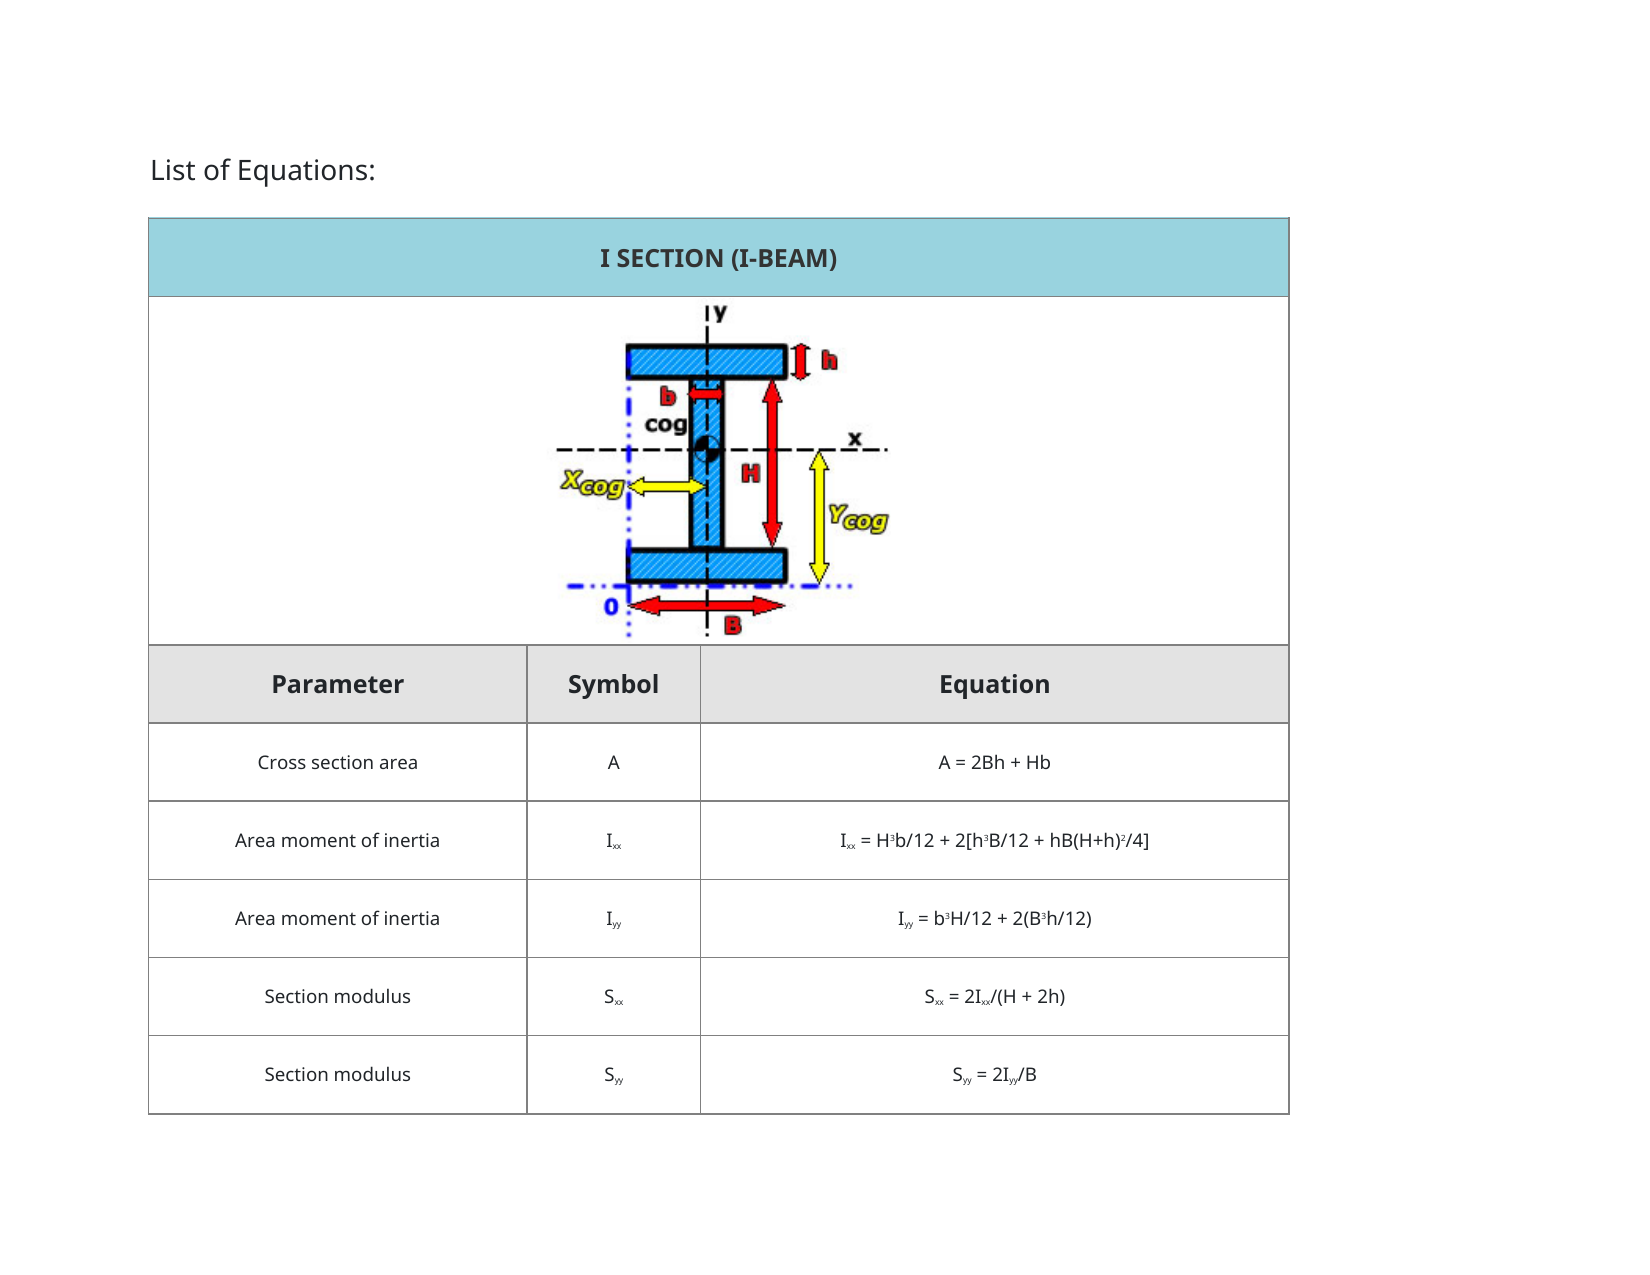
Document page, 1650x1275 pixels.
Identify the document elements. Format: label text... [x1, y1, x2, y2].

table_cell Section modulus [149, 958, 526, 1035]
table_cell Section modulus [149, 1036, 526, 1113]
table_cell Sxx [528, 958, 700, 1035]
table_cell Parameter [149, 646, 526, 722]
table_header I SECTION (I-BEAM) [149, 219, 1288, 296]
table_cell Ixx = H3b/12 + 2[h3B/12 + hB(H+h)2/4] [701, 802, 1288, 878]
table_cell A = 2Bh + Hb [701, 724, 1288, 800]
table_cell Syy [528, 1036, 700, 1113]
table_cell Area moment of inertia [149, 880, 526, 957]
table_cell Iyy [528, 880, 700, 957]
table_cell Area moment of inertia [149, 802, 526, 878]
table_cell Iyy = b3H/12 + 2(B3h/12) [701, 880, 1288, 957]
table_cell Symbol [528, 646, 700, 722]
table_cell A [528, 724, 700, 800]
table_cell Equation [701, 646, 1288, 722]
picture [546, 298, 891, 643]
table_cell Cross section area [149, 724, 526, 800]
table_cell Ixx [528, 802, 700, 878]
table_cell [149, 297, 1288, 644]
table_cell Syy = 2Iyy/B [701, 1036, 1288, 1113]
text List of Equations: [150, 150, 1500, 188]
table_cell Sxx = 2Ixx/(H + 2h) [701, 958, 1288, 1035]
